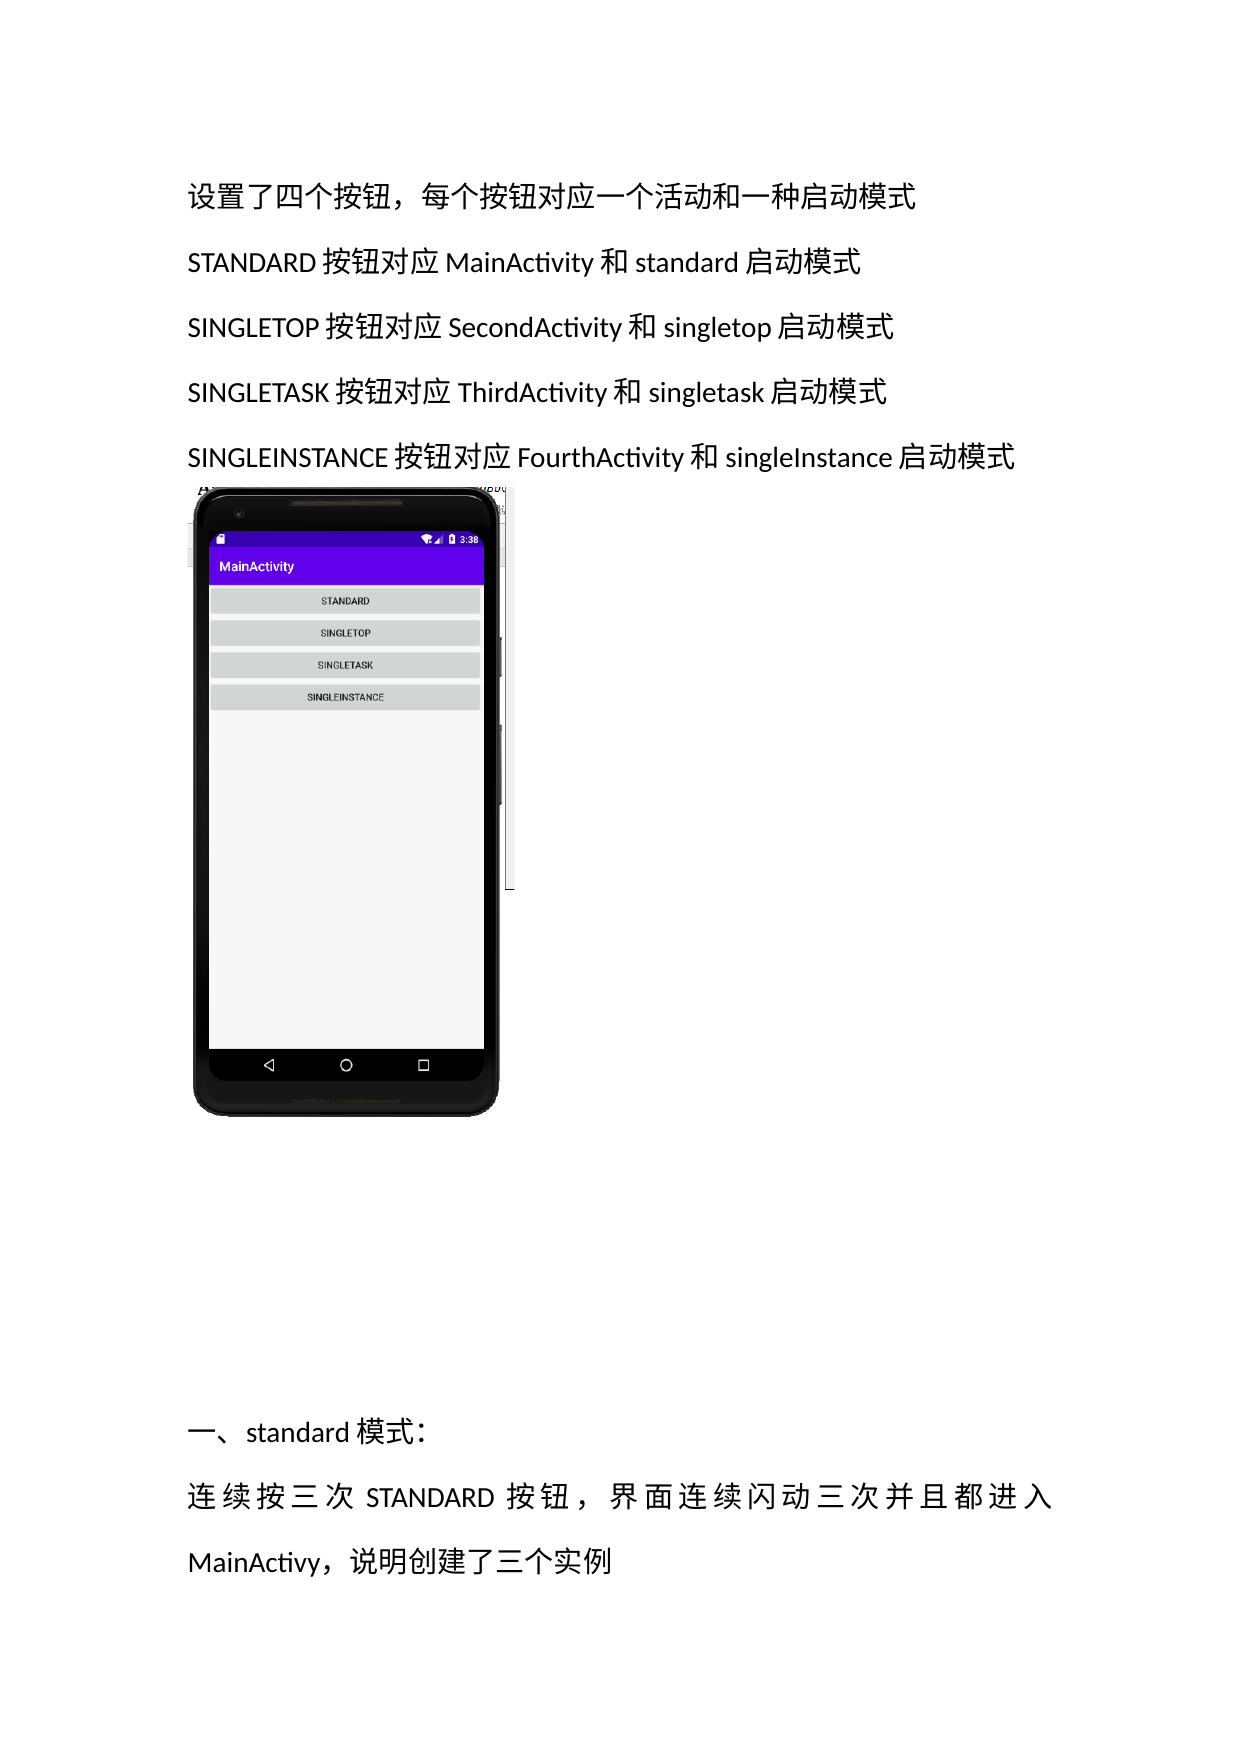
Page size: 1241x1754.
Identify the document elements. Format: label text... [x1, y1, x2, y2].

text STANDARD按钮对应MainActivity和standard启动模式 [187, 227, 1053, 292]
text 连续按三次STANDARD按钮，界面连续闪动三次并且都进入MainActivy，说明创建了三个实例 [187, 1462, 1053, 1592]
picture [187, 487, 515, 1119]
text SINGLEINSTANCE按钮对应FourthActivity和singleInstance启动模式 [187, 422, 1053, 487]
text 一、standard模式： [187, 1397, 1053, 1462]
text 设置了四个按钮，每个按钮对应一个活动和一种启动模式 [187, 162, 1053, 227]
text SINGLETOP按钮对应SecondActivity和singletop启动模式 [187, 292, 1053, 357]
text SINGLETASK按钮对应ThirdActivity和singletask启动模式 [187, 357, 1053, 422]
